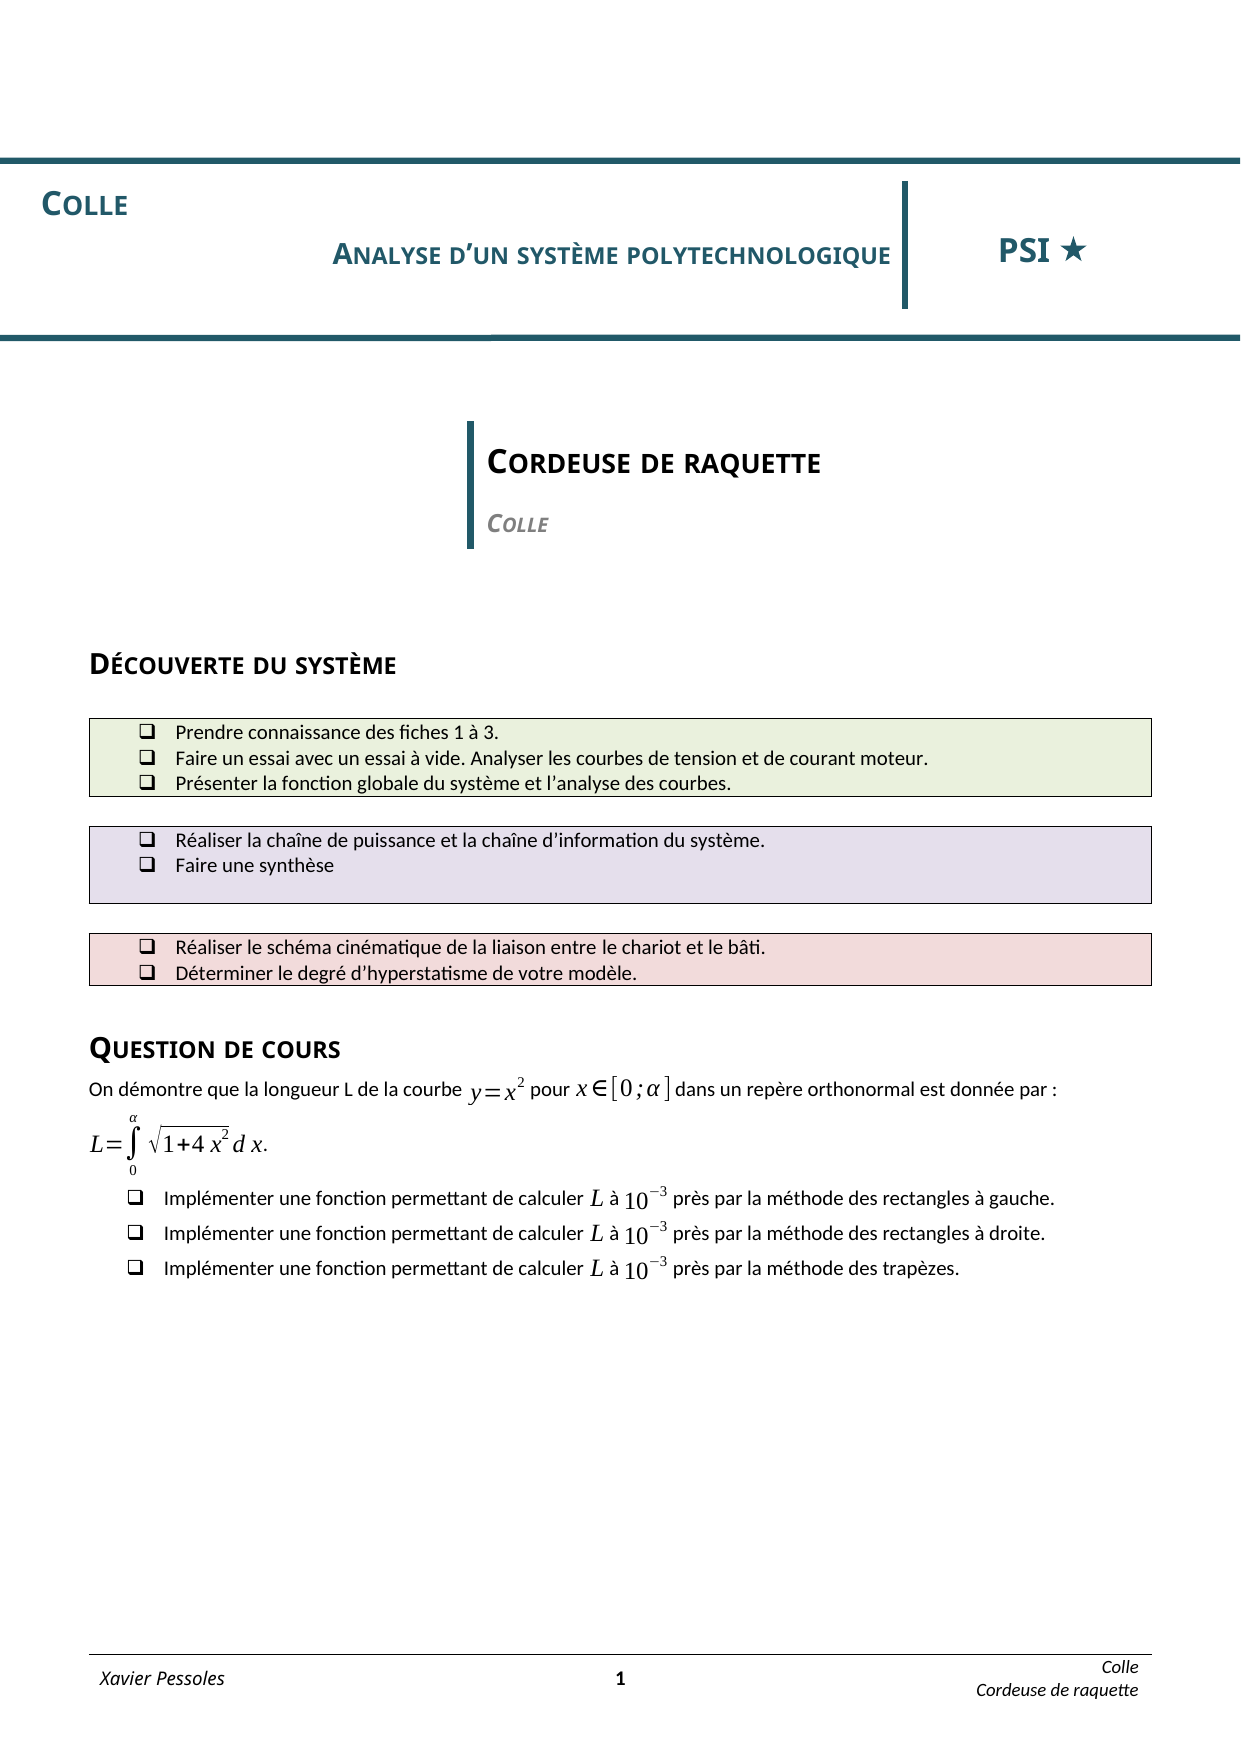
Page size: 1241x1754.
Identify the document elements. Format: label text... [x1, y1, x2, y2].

text On démontre que la longueur L de la courbe pour dans un repère orthonormal est donnée par : [89, 1073, 1152, 1104]
subtitle Découverte du système [89, 643, 1152, 683]
subtitle Question de cours [89, 1028, 1152, 1067]
table_header Réaliser la chaîne de puissance et la chaîne d’information du système. Faire une synthèse [90, 827, 1151, 903]
table_header Réaliser le schéma cinématique de la liaison entre le chariot et le bâti. Déterminer le degré d’hyperstatisme de votre modèle. [90, 934, 1151, 985]
table_header Prendre connaissance des fiches 1 à 3. Faire un essai avec un essai à vide. Analyser les courbes de tension et de courant moteur. Présenter la fonction globale du système et l’analyse des courbes. [90, 719, 1151, 796]
text . [89, 1108, 1152, 1179]
list Implémenter une fonction permettant de calculer à près par la méthode des rectangles à droite. [126, 1218, 1152, 1249]
list Implémenter une fonction permettant de calculer à près par la méthode des rectangles à gauche. [126, 1183, 1152, 1214]
list Implémenter une fonction permettant de calculer à près par la méthode des trapèzes. [126, 1253, 1152, 1284]
